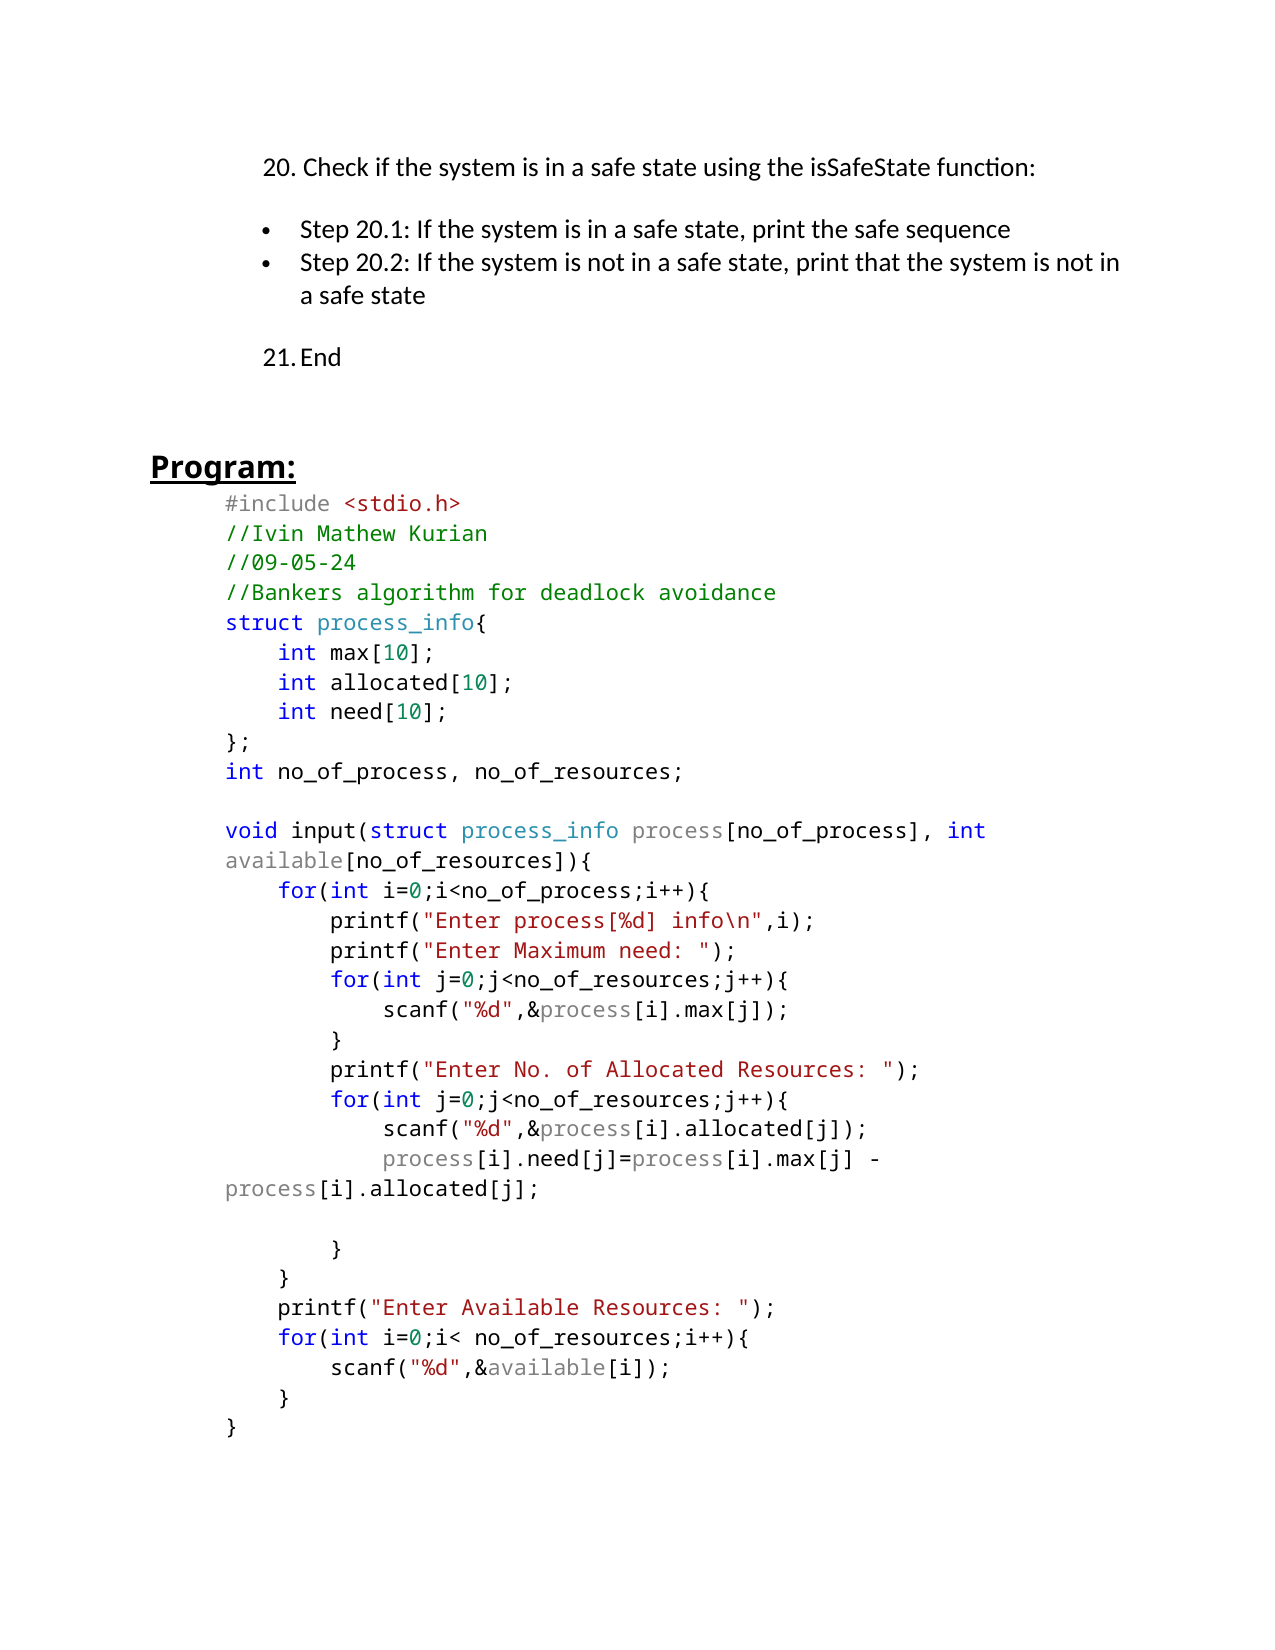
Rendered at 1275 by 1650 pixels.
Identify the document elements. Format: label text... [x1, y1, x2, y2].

text int allocated[10]; [225, 667, 1125, 696]
text }; [225, 726, 1125, 756]
text } [225, 1233, 1125, 1262]
list Step 20.1: If the system is in a safe state, print the safe sequence [262, 212, 1125, 245]
list End [262, 340, 1125, 373]
text #include <stdio.h> [225, 488, 1125, 518]
text } [225, 1024, 1125, 1054]
list Step 20.2: If the system is not in a safe state, print that the system is not in a safe state [262, 245, 1125, 311]
text //09-05-24 [225, 547, 1125, 577]
text Program: [150, 403, 1125, 488]
text for(int j=0;j<no_of_resources;j++){ [225, 964, 1125, 994]
text } [225, 1382, 1125, 1411]
text } [225, 1411, 1125, 1441]
text int max[10]; [225, 637, 1125, 667]
text scanf("%d",&available[i]); [225, 1352, 1125, 1382]
text int need[10]; [225, 696, 1125, 726]
text } [225, 1262, 1125, 1292]
text int no_of_process, no_of_resources; [225, 756, 1125, 786]
text //Bankers algorithm for deadlock avoidance [225, 577, 1125, 607]
text void input(struct process_info process[no_of_process], int available[no_of_resources]){ [225, 816, 1125, 875]
text struct process_info{ [225, 607, 1125, 637]
text printf("Enter Available Resources: "); [225, 1292, 1125, 1322]
text scanf("%d",&process[i].max[j]); [225, 994, 1125, 1024]
text printf("Enter No. of Allocated Resources: "); [225, 1054, 1125, 1084]
text 20. Check if the system is in a safe state using the isSafeState function: [225, 150, 1125, 183]
text process[i].need[j]=process[i].max[j] - process[i].allocated[j]; [225, 1143, 1125, 1203]
text //Ivin Mathew Kurian [225, 518, 1125, 547]
text printf("Enter process[%d] info\n",i); [225, 905, 1125, 935]
text scanf("%d",&process[i].allocated[j]); [225, 1113, 1125, 1143]
text for(int j=0;j<no_of_resources;j++){ [225, 1084, 1125, 1113]
text for(int i=0;i<no_of_process;i++){ [225, 875, 1125, 905]
text for(int i=0;i< no_of_resources;i++){ [225, 1322, 1125, 1352]
text printf("Enter Maximum need: "); [225, 935, 1125, 964]
